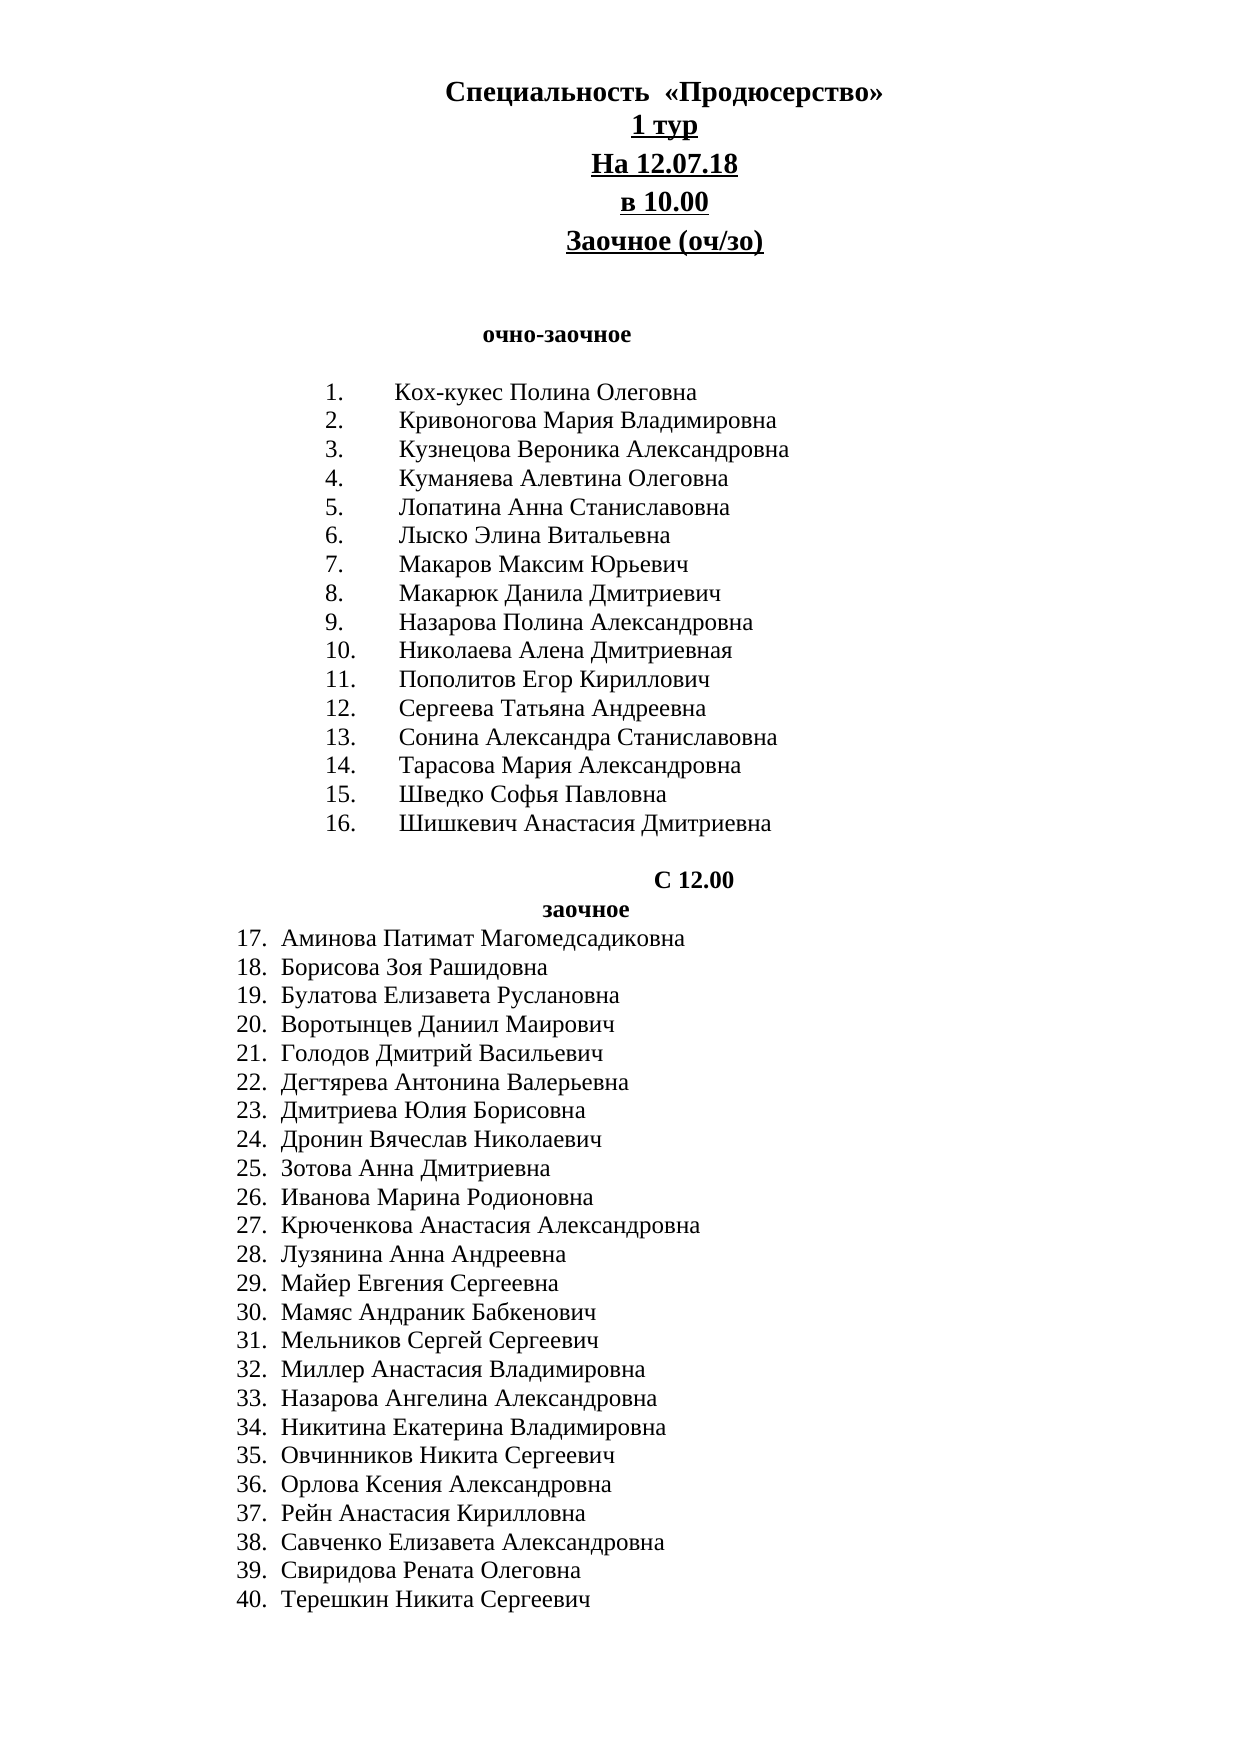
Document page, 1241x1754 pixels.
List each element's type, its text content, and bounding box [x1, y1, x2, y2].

text в 10.00 [177, 184, 1152, 218]
text Заочное (оч/зо) [177, 223, 1152, 257]
list Свиридова Рената Олеговна [177, 1555, 1152, 1584]
list Миллер Анастасия Владимировна [177, 1354, 1152, 1383]
list Овчинников Никита Сергеевич [177, 1440, 1152, 1469]
list Савченко Елизавета Александровна [177, 1527, 1152, 1555]
list Дронин Вячеслав Николаевич [177, 1124, 1152, 1153]
list Кузнецова Вероника Александровна [192, 434, 1152, 463]
list Лопатина Анна Станиславовна [192, 492, 1152, 520]
list Макаров Максим Юрьевич [192, 549, 1152, 578]
list Голодов Дмитрий Васильевич [177, 1038, 1152, 1067]
list Кох-кукес Полина Олеговна [192, 377, 1152, 405]
list Куманяева Алевтина Олеговна [192, 463, 1152, 492]
list Зотова Анна Дмитриевна [177, 1153, 1152, 1182]
list Лыско Элина Витальевна [192, 520, 1152, 549]
list Пополитов Егор Кириллович [192, 664, 1152, 693]
list Шишкевич Анастасия Дмитриевна [192, 808, 1152, 837]
list Лузянина Анна Андреевна [177, 1239, 1152, 1268]
list Рейн Анастасия Кирилловна [177, 1498, 1152, 1527]
list Шведко Софья Павловна [192, 779, 1152, 808]
list Макарюк Данила Дмитриевич [192, 578, 1152, 607]
list Дегтярева Антонина Валерьевна [177, 1067, 1152, 1095]
text На 12.07.18 [177, 146, 1152, 179]
list Булатова Елизавета Руслановна [177, 980, 1152, 1009]
list Сонина Александра Станиславовна [192, 722, 1152, 750]
list Назарова Полина Александровна [192, 607, 1152, 635]
list Назарова Ангелина Александровна [177, 1383, 1152, 1412]
list Иванова Марина Родионовна [177, 1182, 1152, 1210]
list Терешкин Никита Сергеевич [177, 1584, 1152, 1613]
list Мельников Сергей Сергеевич [177, 1325, 1152, 1354]
list Николаева Алена Дмитриевная [192, 635, 1152, 664]
list Дмитриева Юлия Борисовна [177, 1095, 1152, 1124]
list Крюченкова Анастасия Александровна [177, 1210, 1152, 1239]
list Воротынцев Даниил Маирович [177, 1009, 1152, 1038]
list Сергеева Татьяна Андреевна [192, 693, 1152, 722]
list Мамяс Андраник Бабкенович [177, 1297, 1152, 1325]
list Никитина Екатерина Владимировна [177, 1412, 1152, 1440]
list Майер Евгения Сергеевна [177, 1268, 1152, 1297]
text очно-заочное [222, 319, 1152, 348]
list Тарасова Мария Александровна [192, 750, 1152, 779]
list Кривоногова Мария Владимировна [192, 405, 1152, 434]
list Орлова Ксения Александровна [177, 1469, 1152, 1498]
text 1 тур [177, 107, 1152, 141]
text С 12.00 [177, 865, 1152, 894]
text заочное [177, 894, 1152, 923]
list Борисова Зоя Рашидовна [177, 952, 1152, 980]
list Аминова Патимат Магомедсадиковна [177, 923, 1152, 952]
text Специальность «Продюсерство» [177, 74, 1152, 107]
